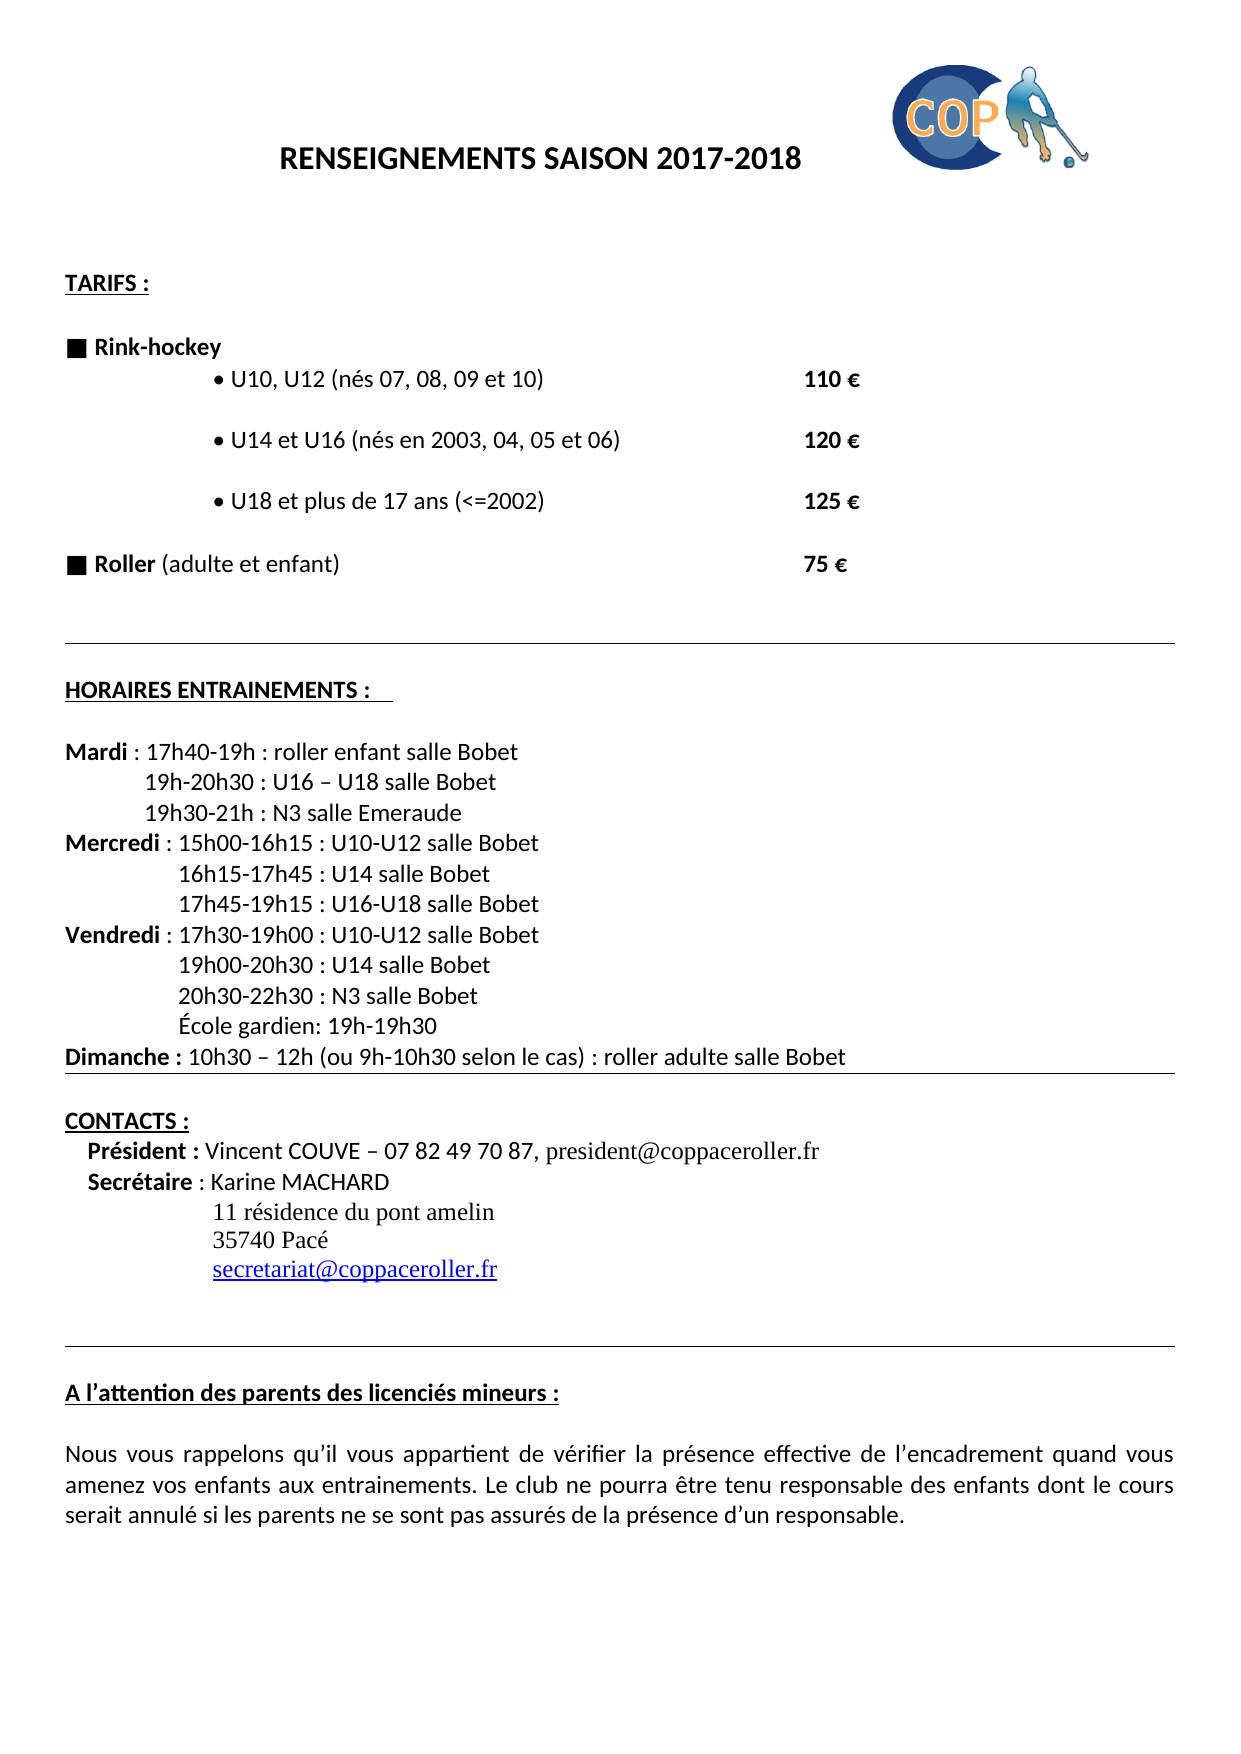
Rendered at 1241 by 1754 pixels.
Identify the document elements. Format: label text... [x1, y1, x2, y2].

text 20h30-22h30 : N3 salle Bobet [65, 980, 1175, 1010]
text Mercredi : 15h00-16h15 : U10-U12 salle Bobet [65, 827, 1175, 858]
text • U14 et U16 (nés en 2003, 04, 05 et 06) 120 € [212, 424, 1175, 454]
text 19h-20h30 : U16 – U18 salle Bobet [65, 766, 1175, 797]
text HORAIRES ENTRAINEMENTS : [65, 674, 1175, 705]
text École gardien: 19h-19h30 [65, 1010, 1175, 1041]
text CONTACTS : [65, 1105, 1175, 1136]
text Secrétaire : Karine MACHARD [65, 1166, 1175, 1197]
text RENSEIGNEMENTS SAISON 2017-2018 [65, 65, 1175, 178]
text 16h15-17h45 : U14 salle Bobet [65, 858, 1175, 888]
text • U10, U12 (nés 07, 08, 09 et 10) 110 € [212, 363, 1175, 393]
text ■ Roller (adulte et enfant) 75 € [65, 546, 1175, 580]
text Nous vous rappelons qu’il vous appartient de vérifier la présence effective de l’encadrement quand vous amenez vos enfants aux entrainements. Le club ne pourra être tenu responsable des enfants dont le cours serait annulé si les parents ne se sont pas assurés de la présence d’un responsable. [65, 1438, 1175, 1530]
picture [892, 65, 1089, 170]
text 17h45-19h15 : U16-U18 salle Bobet [65, 888, 1175, 919]
text Dimanche : 10h30 – 12h (ou 9h-10h30 selon le cas) : roller adulte salle Bobet [65, 1041, 1175, 1073]
text secretariat@coppaceroller.fr [139, 1254, 1175, 1283]
text Président : Vincent COUVE – 07 82 49 70 87, president@coppaceroller.fr [65, 1136, 1175, 1166]
text A l’attention des parents des licenciés mineurs : [65, 1377, 1175, 1408]
text Mardi : 17h40-19h : roller enfant salle Bobet [65, 736, 1175, 766]
text 19h30-21h : N3 salle Emeraude [65, 797, 1175, 827]
text TARIFS : [65, 268, 1175, 298]
text 11 résidence du pont amelin [139, 1197, 1175, 1225]
text Vendredi : 17h30-19h00 : U10-U12 salle Bobet [65, 919, 1175, 949]
text 35740 Pacé [139, 1225, 1175, 1254]
text 19h00-20h30 : U14 salle Bobet [65, 949, 1175, 980]
text • U18 et plus de 17 ans (<=2002) 125 € [212, 485, 1175, 515]
text ■ Rink-hockey [65, 329, 1175, 363]
